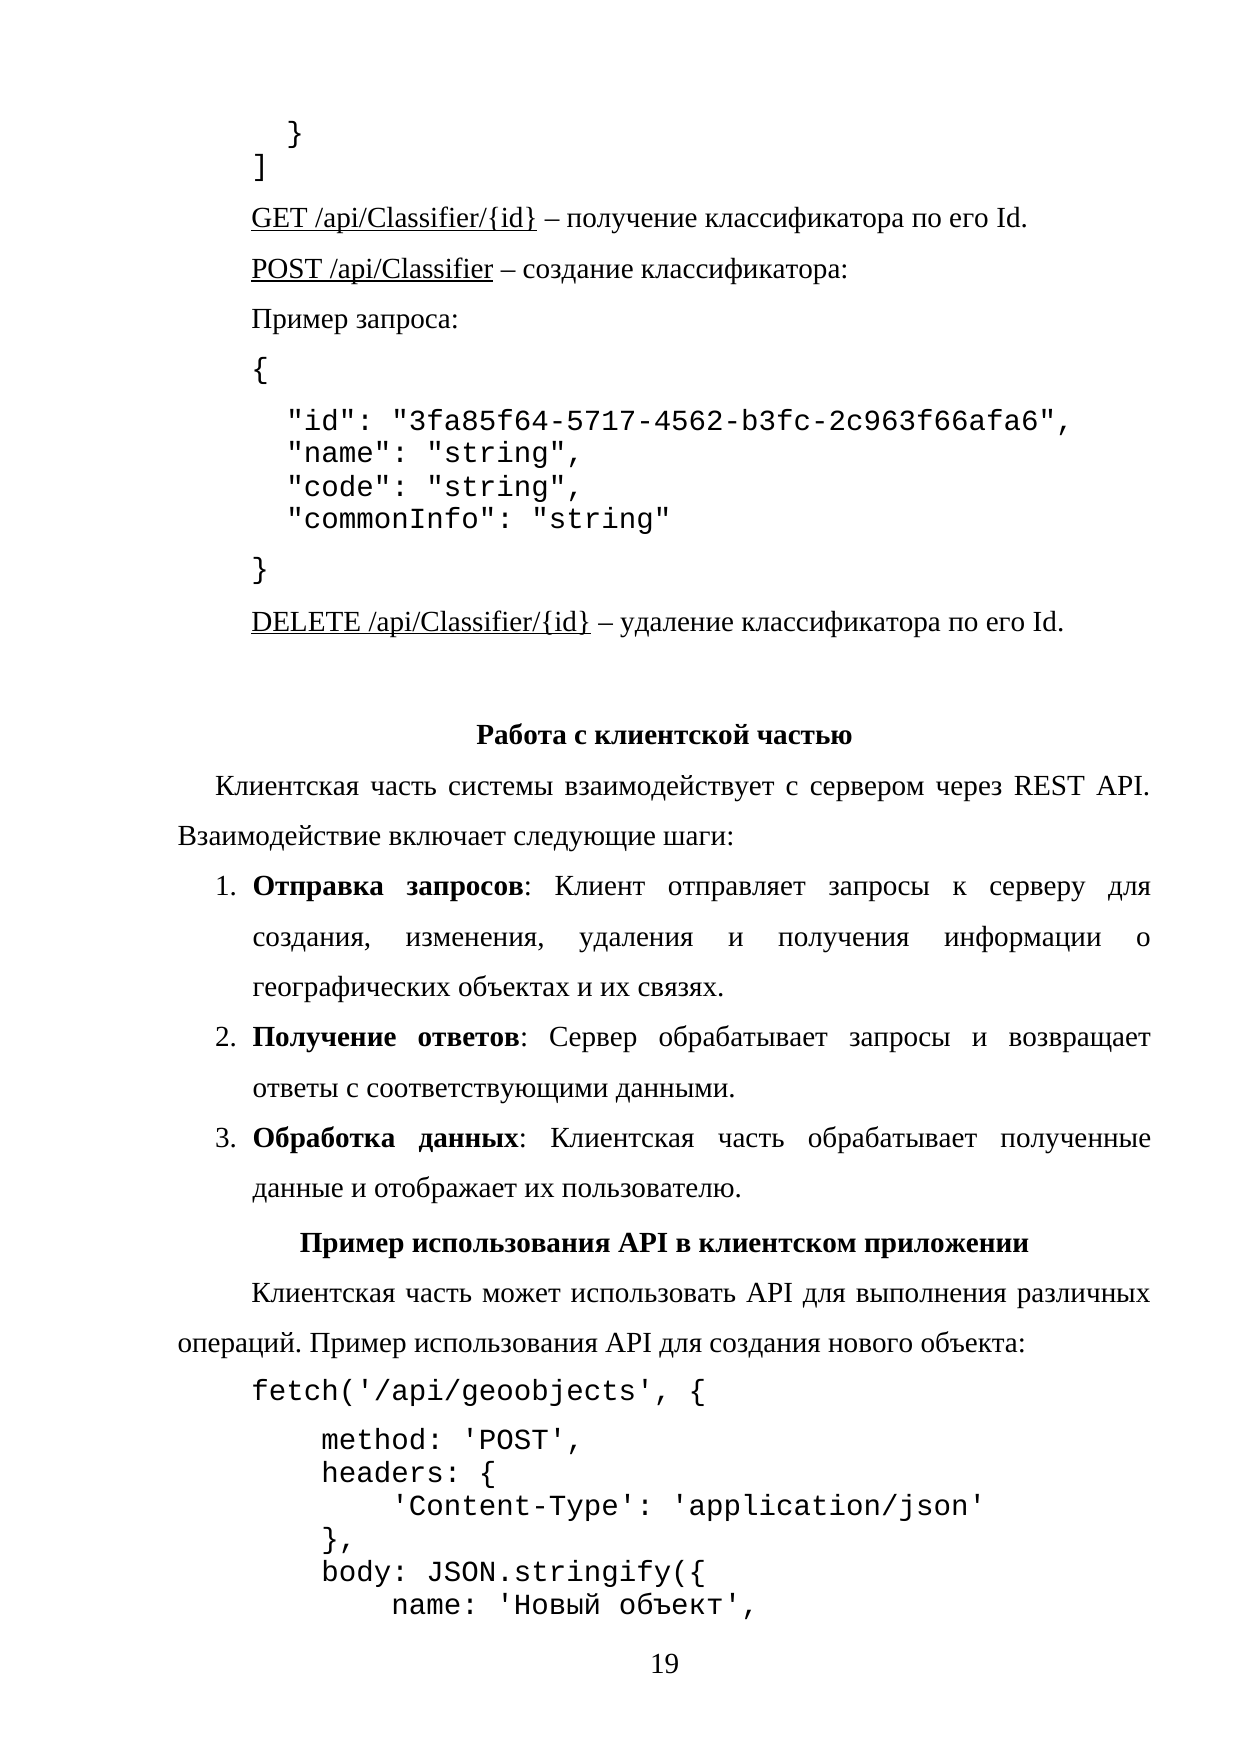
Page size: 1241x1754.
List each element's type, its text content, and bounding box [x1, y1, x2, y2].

text 'Content-Type': 'application/json' [177, 1491, 1152, 1524]
text Пример запроса: { [177, 301, 1152, 388]
text DELETE /api/Classifier/{id} – удаление классификатора по его Id. [177, 604, 1152, 637]
text } [177, 554, 1152, 587]
text POST /api/Classifier – создание классификатора: [177, 251, 1152, 284]
subtitle Работа с клиентской частью [177, 717, 1152, 751]
text "code": "string", [177, 472, 1152, 505]
text name: 'Новый объект', [177, 1590, 1152, 1623]
text GET /api/Classifier/{id} – получение классификатора по его Id. [177, 201, 1152, 234]
text Клиентская часть системы взаимодействует с сервером через REST API. Взаимодействие включает следующие шаги: [177, 768, 1152, 852]
text fetch('/api/geoobjects', { [177, 1376, 1152, 1409]
text "commonInfo": "string" [177, 505, 1152, 538]
list Обработка данных: Клиентская часть обрабатывает полученные данные и отображает их пользователю. [215, 1120, 1152, 1204]
list Отправка запросов: Клиент отправляет запросы к серверу для создания, изменения, удаления и получения информации о географических объектах и их связях. [215, 868, 1152, 1003]
list Получение ответов: Сервер обрабатывает запросы и возвращает ответы с соответствующими данными. [215, 1019, 1152, 1103]
text ] [177, 151, 1152, 184]
text "id": "3fa85f64-5717-4562-b3fc-2c963f66afa6", [177, 406, 1152, 439]
text Клиентская часть может использовать API для выполнения различных операций. Пример использования API для создания нового объекта: [177, 1275, 1152, 1359]
text body: JSON.stringify({ [177, 1557, 1152, 1590]
text headers: { [177, 1458, 1152, 1491]
subtitle Пример использования API в клиентском приложении [177, 1225, 1152, 1258]
text method: 'POST', [177, 1425, 1152, 1458]
text "name": "string", [177, 439, 1152, 472]
text } [177, 118, 1152, 151]
text }, [177, 1524, 1152, 1557]
